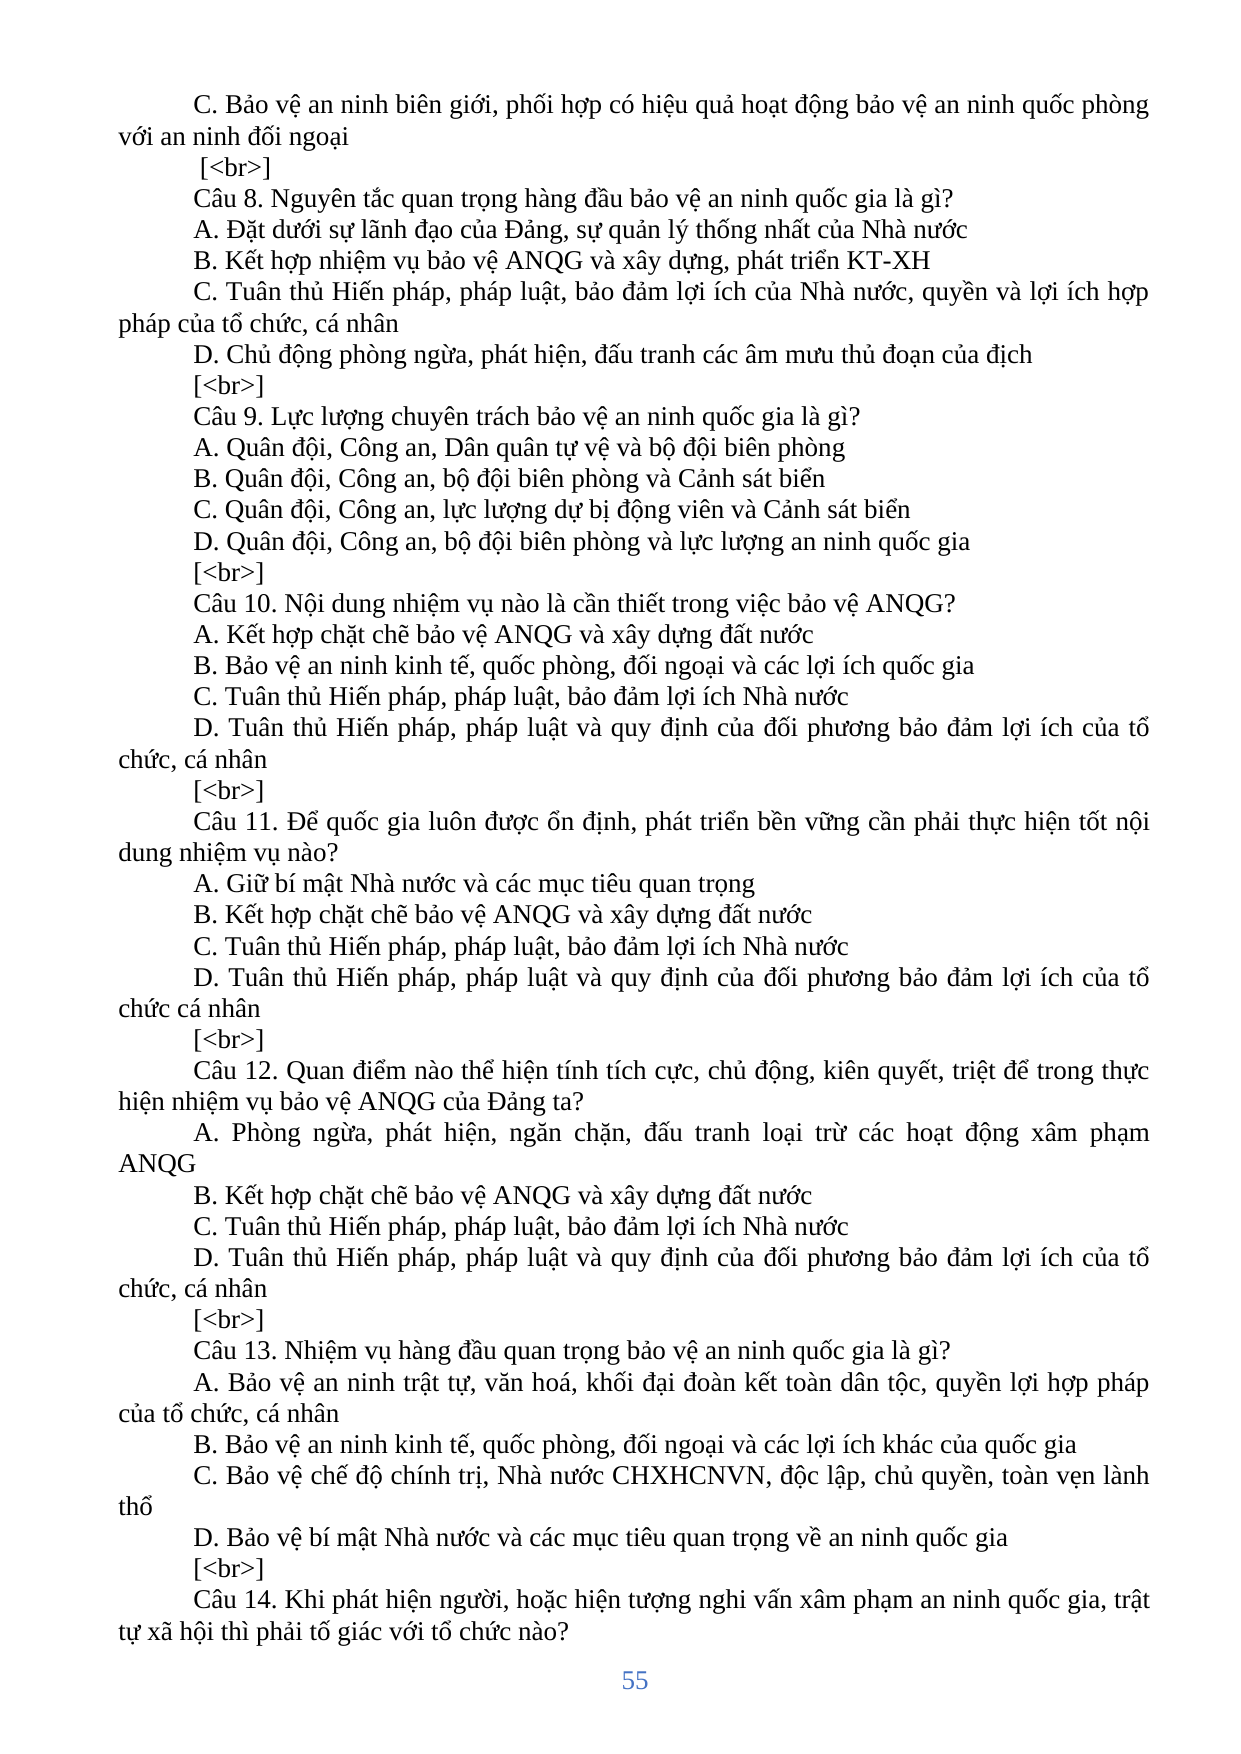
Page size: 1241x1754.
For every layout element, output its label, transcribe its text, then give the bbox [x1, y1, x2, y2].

text B. Bảo vệ an ninh kinh tế, quốc phòng, đối ngoại và các lợi ích quốc gia [118, 649, 1152, 680]
text D. Quân đội, Công an, bộ đội biên phòng và lực lượng an ninh quốc gia [118, 525, 1152, 556]
text C. Bảo vệ an ninh biên giới, phối hợp có hiệu quả hoạt động bảo vệ an ninh quốc phòng với an ninh đối ngoại [118, 89, 1152, 151]
text A. Phòng ngừa, phát hiện, ngăn chặn, đấu tranh loại trừ các hoạt động xâm phạm ANQG [118, 1116, 1152, 1179]
text [<br>] [118, 556, 1152, 587]
text C. Tuân thủ Hiến pháp, pháp luật, bảo đảm lợi ích Nhà nước [118, 1210, 1152, 1241]
text C. Quân đội, Công an, lực lượng dự bị động viên và Cảnh sát biển [118, 493, 1152, 525]
text A. Giữ bí mật Nhà nước và các mục tiêu quan trọng [118, 867, 1152, 898]
text Câu 14. Khi phát hiện người, hoặc hiện tượng nghi vấn xâm phạm an ninh quốc gia, trật tự xã hội thì phải tố giác với tổ chức nào? [118, 1584, 1152, 1646]
text C. Bảo vệ chế độ chính trị, Nhà nước CHXHCNVN, độc lập, chủ quyền, toàn vẹn lành thổ [118, 1459, 1152, 1521]
text D. Tuân thủ Hiến pháp, pháp luật và quy định của đối phương bảo đảm lợi ích của tổ chức, cá nhân [118, 1241, 1152, 1303]
text A. Đặt dưới sự lãnh đạo của Đảng, sự quản lý thống nhất của Nhà nước [118, 213, 1152, 244]
text Câu 10. Nội dung nhiệm vụ nào là cần thiết trong việc bảo vệ ANQG? [118, 587, 1152, 618]
text B. Kết hợp chặt chẽ bảo vệ ANQG và xây dựng đất nước [118, 898, 1152, 929]
text [<br>] [118, 151, 1152, 182]
text [<br>] [118, 369, 1152, 400]
text B. Quân đội, Công an, bộ đội biên phòng và Cảnh sát biển [118, 462, 1152, 493]
text Câu 9. Lực lượng chuyên trách bảo vệ an ninh quốc gia là gì? [118, 400, 1152, 431]
text D. Tuân thủ Hiến pháp, pháp luật và quy định của đối phương bảo đảm lợi ích của tổ chức, cá nhân [118, 712, 1152, 774]
text Câu 13. Nhiệm vụ hàng đầu quan trọng bảo vệ an ninh quốc gia là gì? [118, 1334, 1152, 1366]
text A. Bảo vệ an ninh trật tự, văn hoá, khối đại đoàn kết toàn dân tộc, quyền lợi hợp pháp của tổ chức, cá nhân [118, 1366, 1152, 1428]
text [<br>] [118, 1552, 1152, 1584]
text C. Tuân thủ Hiến pháp, pháp luật, bảo đảm lợi ích của Nhà nước, quyền và lợi ích hợp pháp của tổ chức, cá nhân [118, 276, 1152, 338]
text D. Chủ động phòng ngừa, phát hiện, đấu tranh các âm mưu thủ đoạn của địch [118, 338, 1152, 369]
text Câu 11. Để quốc gia luôn được ổn định, phát triển bền vững cần phải thực hiện tốt nội dung nhiệm vụ nào? [118, 805, 1152, 867]
text B. Bảo vệ an ninh kinh tế, quốc phòng, đối ngoại và các lợi ích khác của quốc gia [118, 1428, 1152, 1459]
text B. Kết hợp nhiệm vụ bảo vệ ANQG và xây dựng, phát triển KT-XH [118, 244, 1152, 276]
text A. Quân đội, Công an, Dân quân tự vệ và bộ đội biên phòng [118, 431, 1152, 462]
text C. Tuân thủ Hiến pháp, pháp luật, bảo đảm lợi ích Nhà nước [118, 929, 1152, 961]
text D. Bảo vệ bí mật Nhà nước và các mục tiêu quan trọng về an ninh quốc gia [118, 1521, 1152, 1552]
text B. Kết hợp chặt chẽ bảo vệ ANQG và xây dựng đất nước [118, 1179, 1152, 1210]
text [<br>] [118, 774, 1152, 805]
text [<br>] [118, 1303, 1152, 1334]
text Câu 12. Quan điểm nào thể hiện tính tích cực, chủ động, kiên quyết, triệt để trong thực hiện nhiệm vụ bảo vệ ANQG của Đảng ta? [118, 1054, 1152, 1116]
text A. Kết hợp chặt chẽ bảo vệ ANQG và xây dựng đất nước [118, 618, 1152, 649]
text C. Tuân thủ Hiến pháp, pháp luật, bảo đảm lợi ích Nhà nước [118, 680, 1152, 712]
text D. Tuân thủ Hiến pháp, pháp luật và quy định của đối phương bảo đảm lợi ích của tổ chức cá nhân [118, 961, 1152, 1023]
text [<br>] [118, 1023, 1152, 1054]
text Câu 8. Nguyên tắc quan trọng hàng đầu bảo vệ an ninh quốc gia là gì? [118, 182, 1152, 213]
